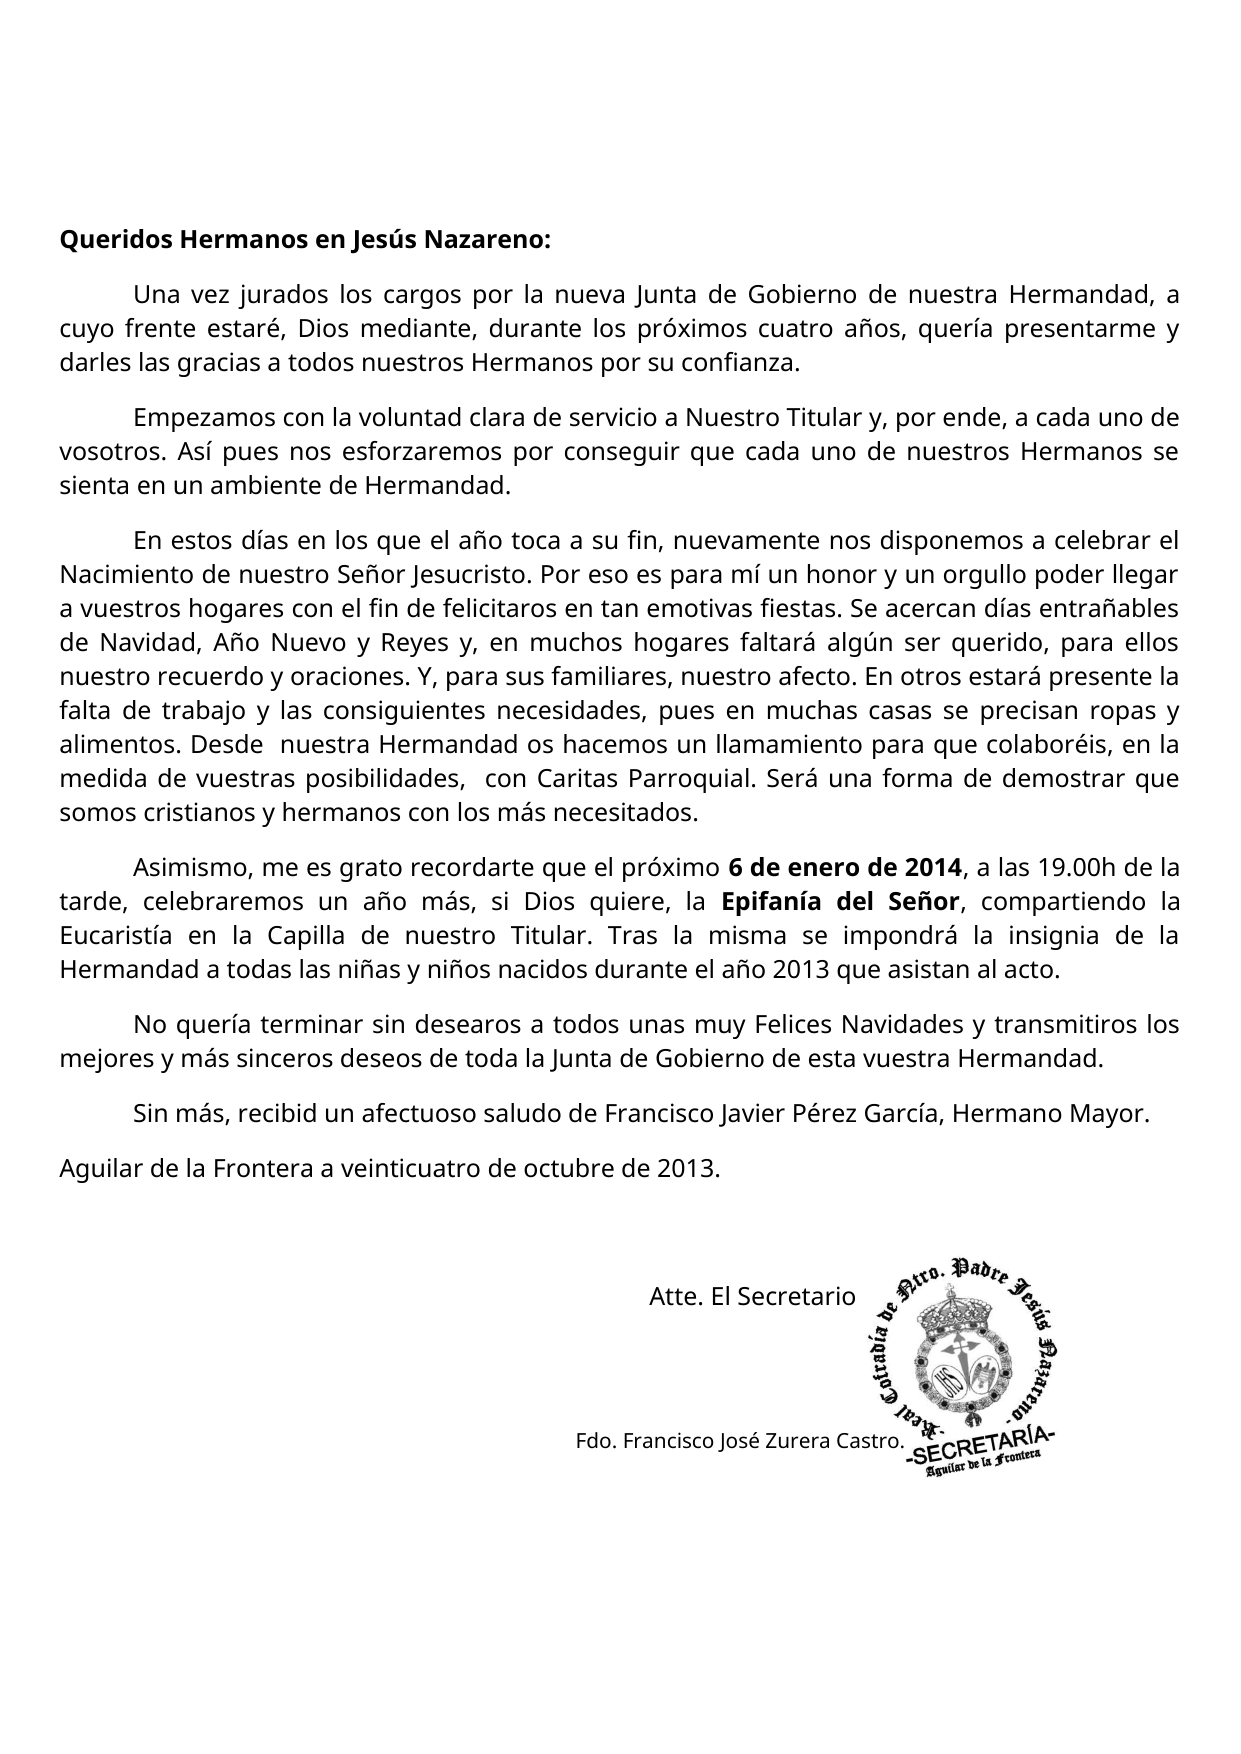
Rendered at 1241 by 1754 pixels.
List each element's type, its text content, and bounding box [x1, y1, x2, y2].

text Empezamos con la voluntad clara de servicio a Nuestro Titular y, por ende, a cada uno de vosotros. Así pues nos esforzaremos por conseguir que cada uno de nuestros Hermanos se sienta en un ambiente de Hermandad. [59, 399, 1181, 502]
text Atte. El Secretario [59, 1279, 1181, 1313]
text En estos días en los que el año toca a su fin, nuevamente nos disponemos a celebrar el Nacimiento de nuestro Señor Jesucristo. Por eso es para mí un honor y un orgullo poder llegar a vuestros hogares con el fin de felicitaros en tan emotivas fiestas. Se acercan días entrañables de Navidad, Año Nuevo y Reyes y, en muchos hogares faltará algún ser querido, para ellos nuestro recuerdo y oraciones. Y, para sus familiares, nuestro afecto. En otros estará presente la falta de trabajo y las consiguientes necesidades, pues en muchas casas se precisan ropas y alimentos. Desde nuestra Hermandad os hacemos un llamamiento para que colaboréis, en la medida de vuestras posibilidades, con Caritas Parroquial. Será una forma de demostrar que somos cristianos y hermanos con los más necesitados. [59, 522, 1181, 829]
picture [875, 1455, 1074, 1490]
picture [849, 1313, 1083, 1426]
text Fdo. Francisco José Zurera Castro. [59, 1426, 1181, 1455]
text Sin más, recibid un afectuoso saludo de Francisco Javier Pérez García, Hermano Mayor. [59, 1096, 1181, 1130]
text Asimismo, me es grato recordarte que el próximo 6 de enero de 2014, a las 19.00h de la tarde, celebraremos un año más, si Dios quiere, la Epifanía del Señor, compartiendo la Eucaristía en la Capilla de nuestro Titular. Tras la misma se impondrá la insignia de la Hermandad a todas las niñas y niños nacidos durante el año 2013 que asistan al acto. [59, 850, 1181, 986]
text Queridos Hermanos en Jesús Nazareno: [59, 222, 1181, 256]
picture [842, 1239, 1057, 1279]
text Aguilar de la Frontera a veinticuatro de octubre de 2013. [59, 1151, 1181, 1185]
text Una vez jurados los cargos por la nueva Junta de Gobierno de nuestra Hermandad, a cuyo frente estaré, Dios mediante, durante los próximos cuatro años, quería presentarme y darles las gracias a todos nuestros Hermanos por su confianza. [59, 276, 1181, 379]
text No quería terminar sin desearos a todos unas muy Felices Navidades y transmitiros los mejores y más sinceros deseos de toda la Junta de Gobierno de esta vuestra Hermandad. [59, 1007, 1181, 1075]
